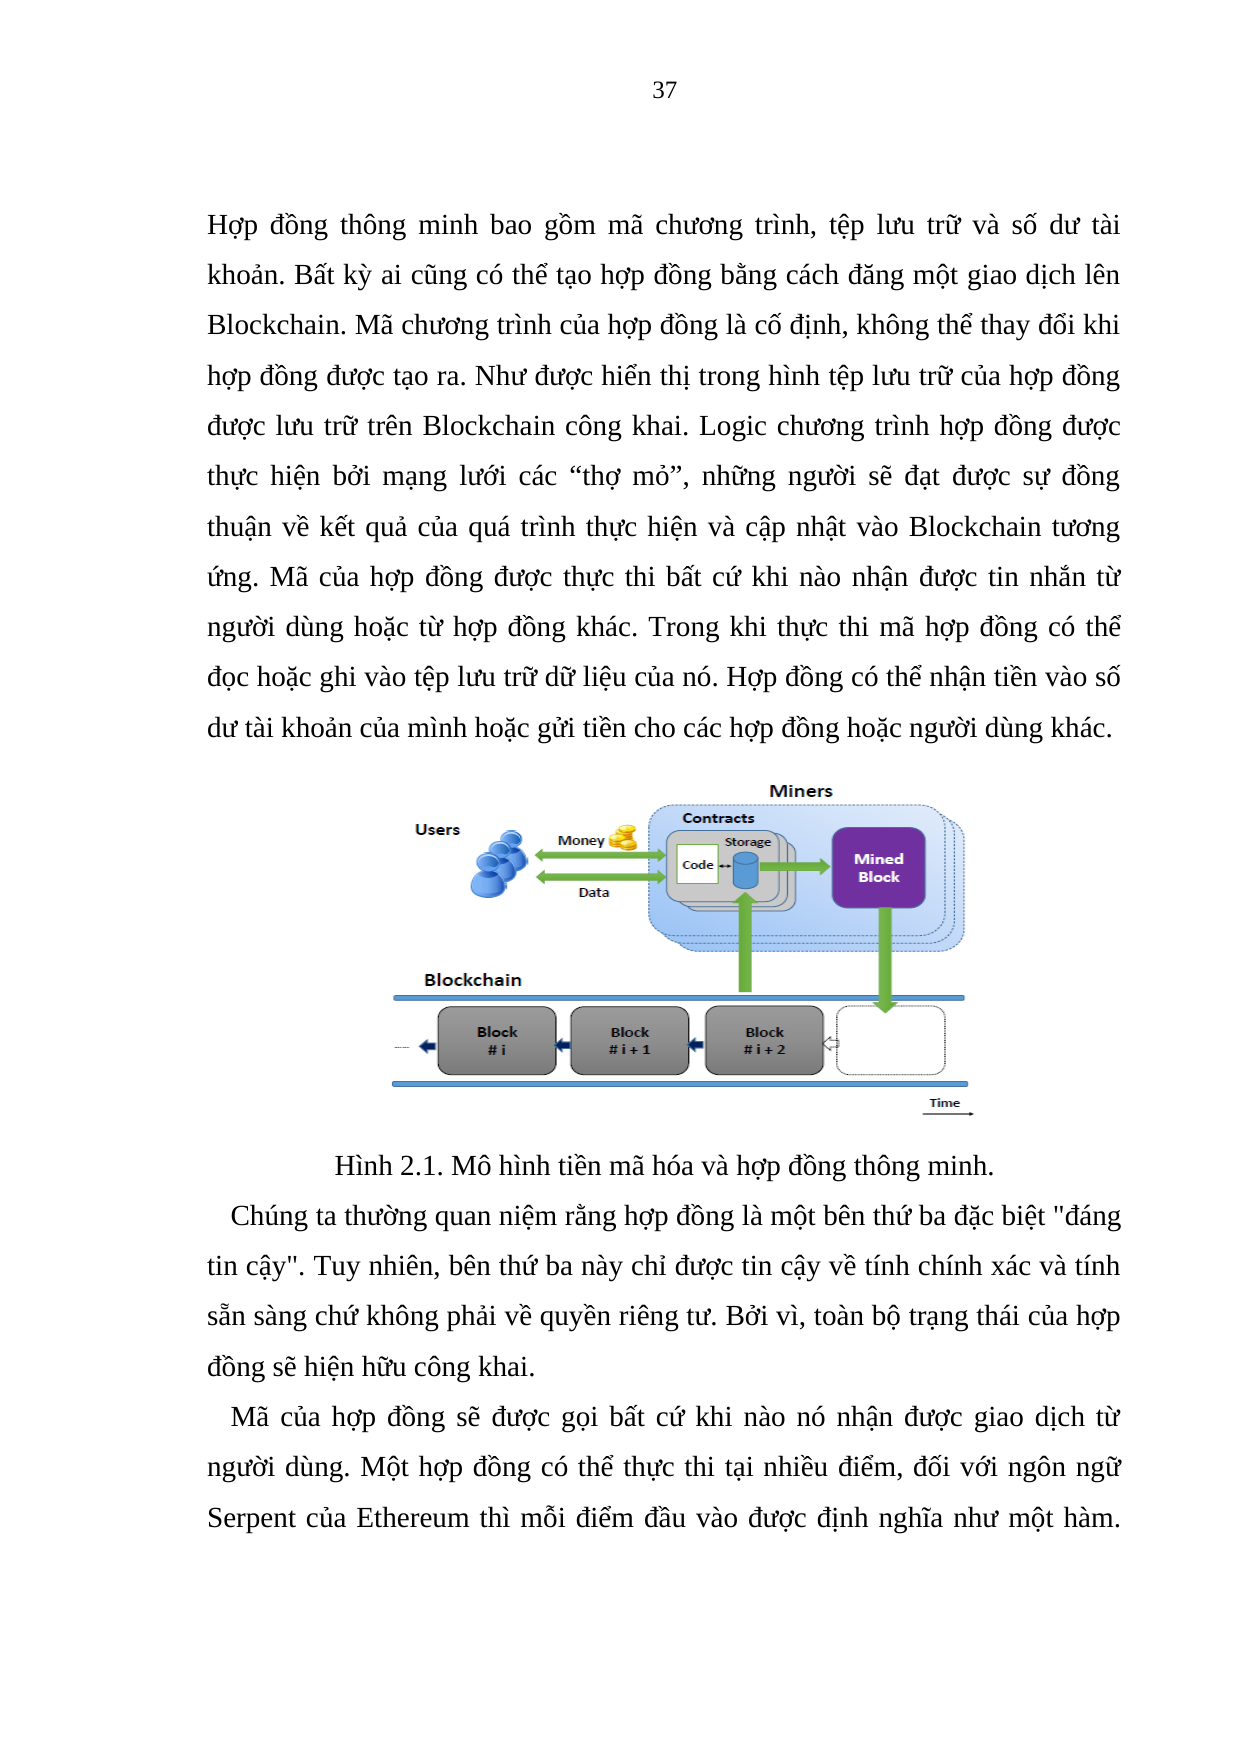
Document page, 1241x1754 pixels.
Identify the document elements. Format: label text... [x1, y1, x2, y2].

picture [338, 760, 1015, 1132]
text Chúng ta thường quan niệm rằng hợp đồng là một bên thứ ba đặc biệt "đáng tin cậy". Tuy nhiên, bên thứ ba này chỉ được tin cậy về tính chính xác và tính sẵn sàng chứ không phải về quyền riêng tư. Bởi vì, toàn bộ trạng thái của hợp đồng sẽ hiện hữu công khai. [207, 1198, 1122, 1382]
text Hình 2.1. Mô hình tiền mã hóa và hợp đồng thông minh. [207, 1148, 1122, 1181]
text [207, 1399, 1122, 1533]
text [207, 207, 1122, 743]
